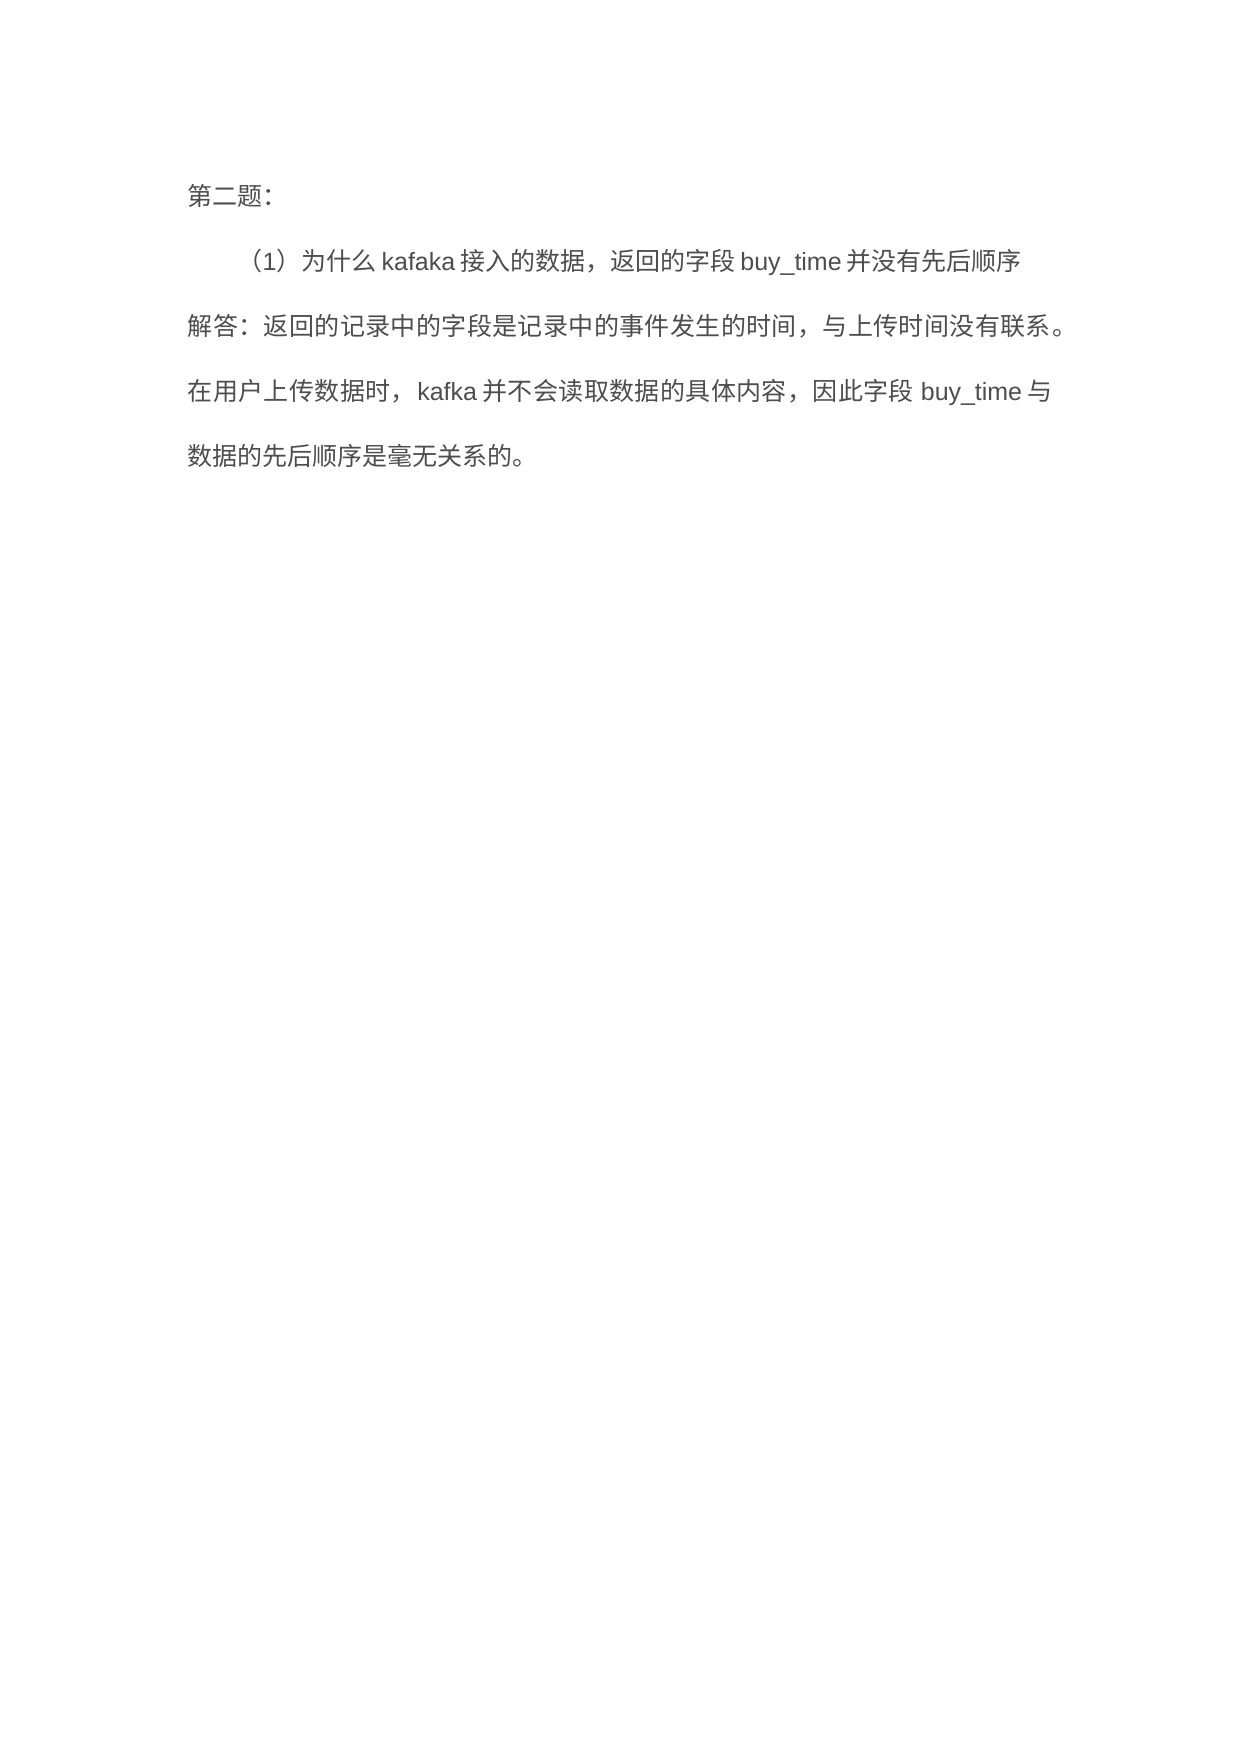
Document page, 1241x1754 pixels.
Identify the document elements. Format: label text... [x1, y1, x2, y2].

text （1）为什么kafaka接入的数据，返回的字段buy_time并没有先后顺序 [187, 227, 1053, 292]
text 解答：返回的记录中的字段是记录中的事件发生的时间，与上传时间没有联系。在用户上传数据时，kafka并不会读取数据的具体内容，因此字段buy_time与数据的先后顺序是毫无关系的。 [187, 292, 1053, 487]
text 第二题： [187, 162, 1053, 227]
